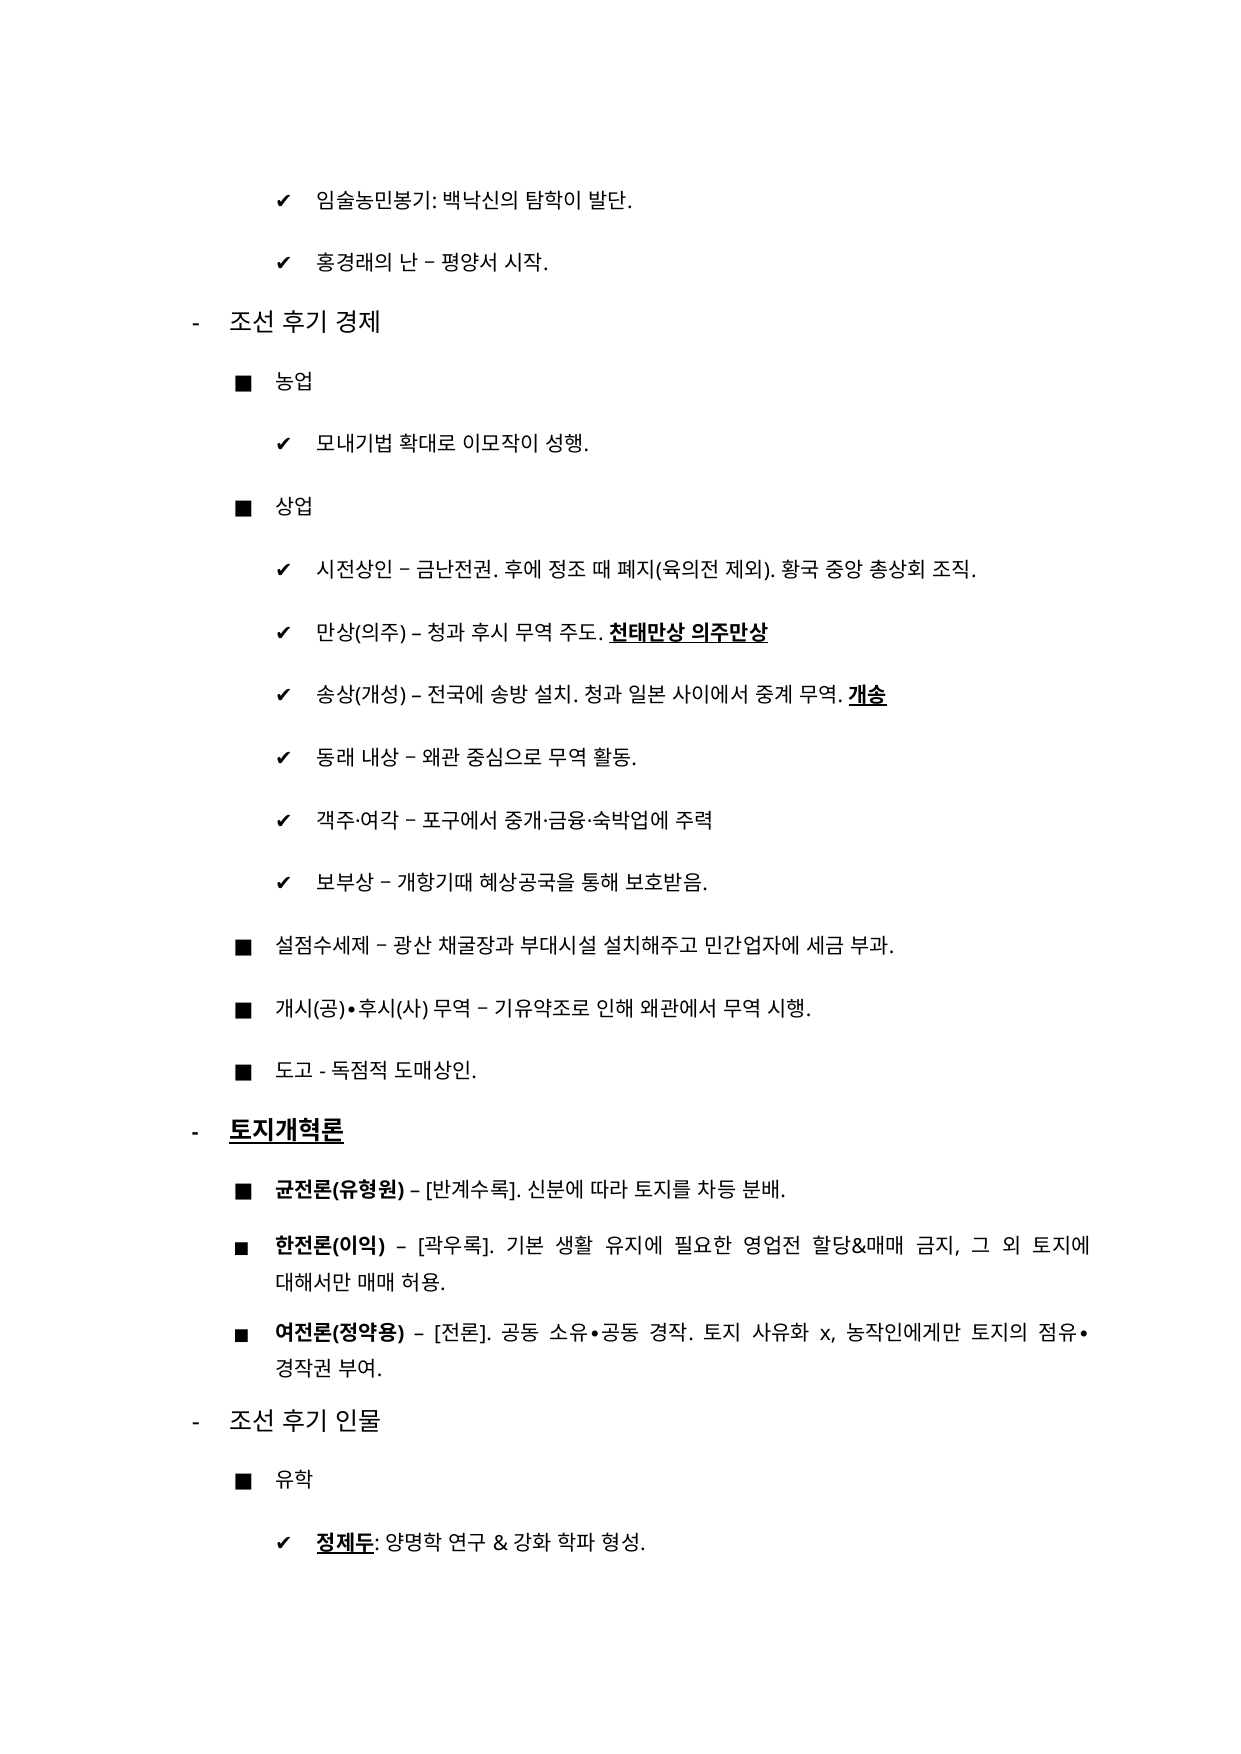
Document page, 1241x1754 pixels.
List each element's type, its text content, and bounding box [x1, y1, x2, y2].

list 시전상인 – 금난전권. 후에 정조 때 폐지(육의전 제외). 황국 중앙 총상회 조직. [275, 546, 1090, 589]
list 모내기법 확대로 이모작이 성행. [275, 421, 1090, 464]
list 객주·여각 – 포구에서 중개·금융·숙박업에 주력 [275, 797, 1090, 840]
list 개시(공)∙후시(사) 무역 – 기유약조로 인해 왜관에서 무역 시행. [233, 985, 1090, 1028]
list 송상(개성) – 전국에 송방 설치. 청과 일본 사이에서 중계 무역. 개송 [275, 672, 1090, 714]
list 농업 [233, 358, 1090, 401]
list 홍경래의 난 – 평양서 시작. [275, 240, 1090, 283]
list 설점수세제 – 광산 채굴장과 부대시설 설치해주고 민간업자에 세금 부과. [233, 923, 1090, 965]
list 토지개혁론 [192, 1111, 1090, 1147]
list 도고 - 독점적 도매상인. [233, 1048, 1090, 1091]
list 조선 후기 인물 [192, 1401, 1090, 1437]
list 여전론(정약용) – [전론]. 공동 소유∙공동 경작. 토지 사유화 x, 농작인에게만 토지의 점유∙경작권 부여. [233, 1315, 1090, 1382]
list 한전론(이익) – [곽우록]. 기본 생활 유지에 필요한 영업전 할당&매매 금지, 그 외 토지에 대해서만 매매 허용. [233, 1229, 1090, 1296]
list 동래 내상 – 왜관 중심으로 무역 활동. [275, 734, 1090, 777]
list 만상(의주) – 청과 후시 무역 주도. 천태만상 의주만상 [275, 609, 1090, 652]
list 보부상 – 개항기때 혜상공국을 통해 보호받음. [275, 860, 1090, 903]
list 유학 [233, 1457, 1090, 1499]
list 정제두: 양명학 연구 & 강화 학파 형성. [275, 1519, 1090, 1562]
list 상업 [233, 484, 1090, 526]
list 임술농민봉기: 백낙신의 탐학이 발단. [275, 177, 1090, 220]
list 균전론(유형원) – [반계수록]. 신분에 따라 토지를 차등 분배. [233, 1167, 1090, 1209]
list 조선 후기 경제 [192, 303, 1090, 339]
